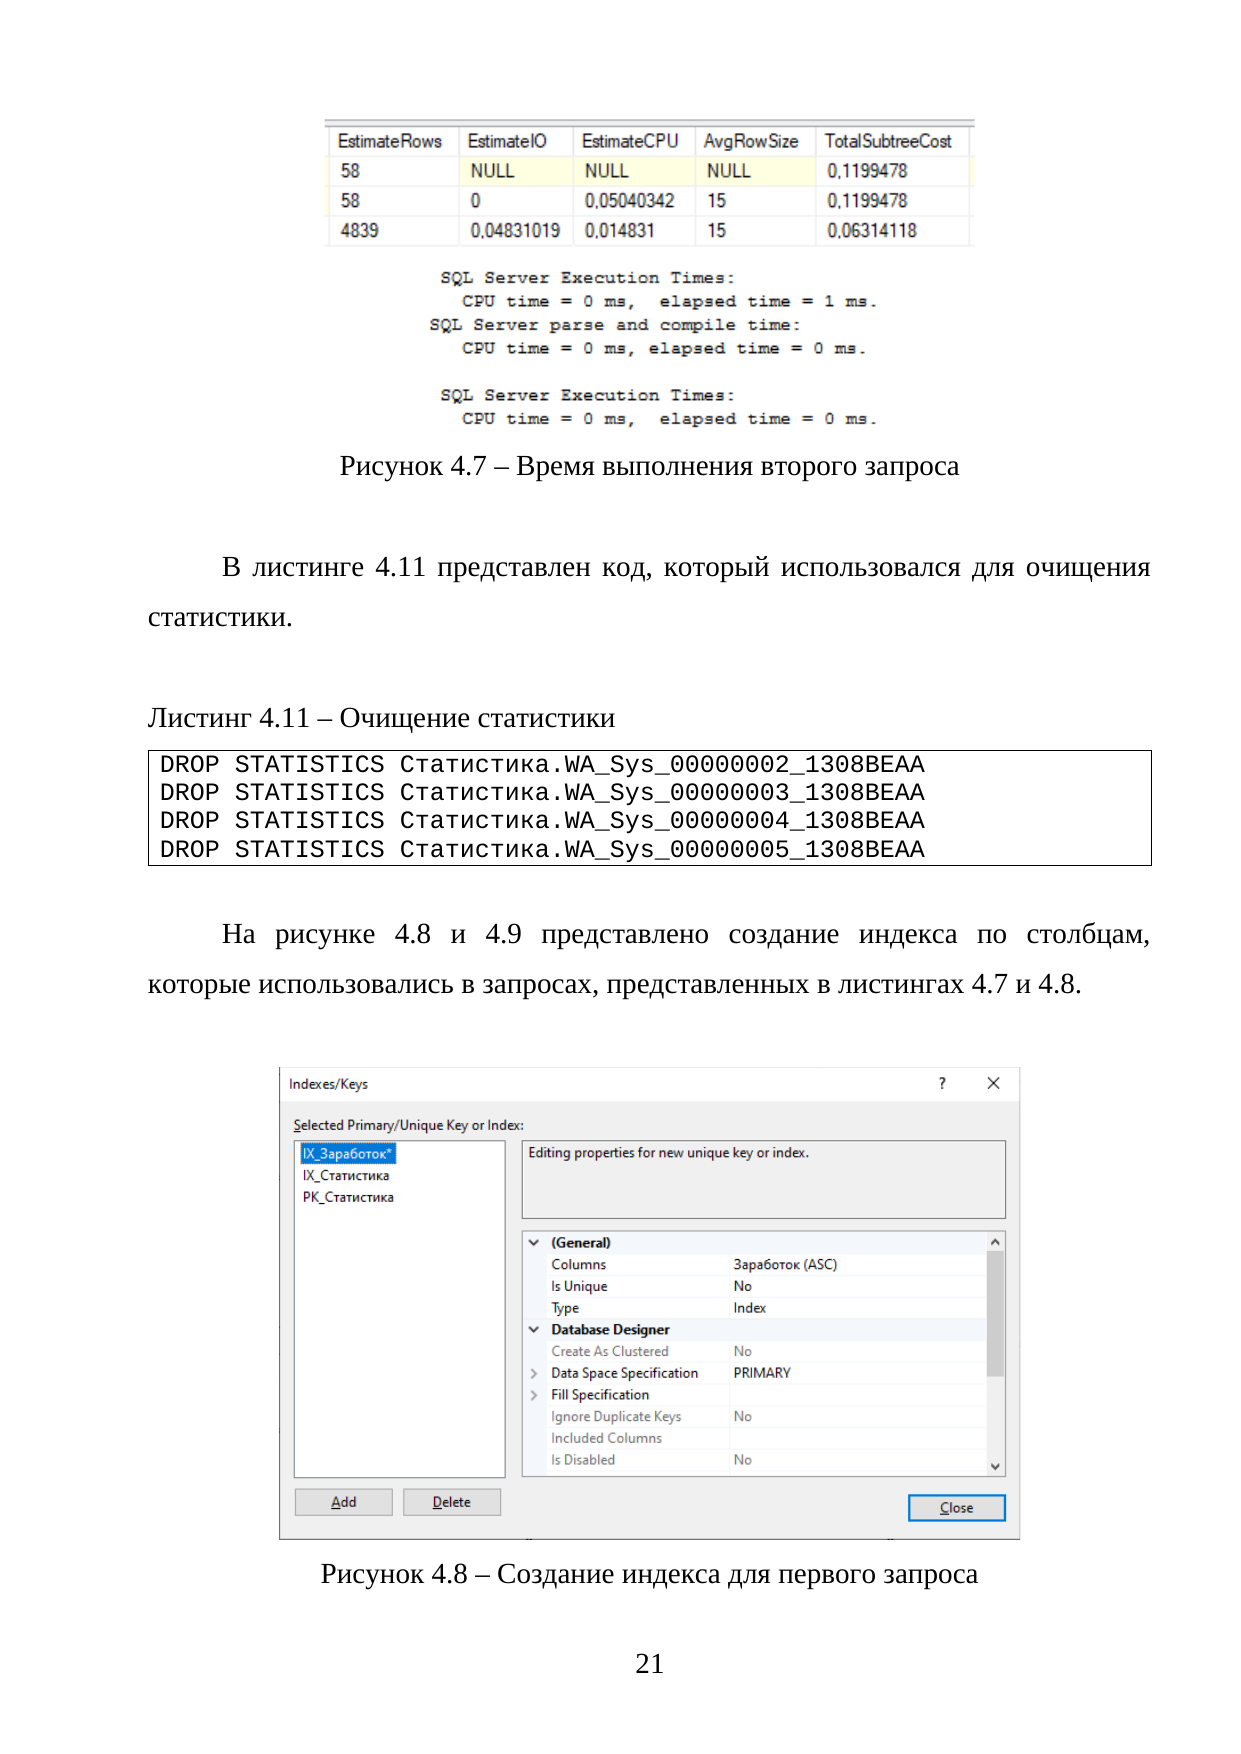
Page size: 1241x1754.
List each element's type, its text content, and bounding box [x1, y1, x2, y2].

text Листинг 4.11 – Очищение статистики [148, 700, 1152, 734]
list Рисунок 4.8 – Создание индекса для первого запроса [148, 1556, 1152, 1590]
list На рисунке 4.8 и 4.9 представлено создание индекса по столбцам, которые использовались в запросах, представленных в листингах 4.7 и 4.8. [148, 916, 1152, 1000]
picture [279, 1067, 1021, 1540]
list Рисунок 4.7 – Время выполнения второго запроса [148, 448, 1152, 482]
picture [324, 118, 975, 250]
picture [420, 266, 879, 432]
table_header DROP STATISTICS Статистика.WA_Sys_00000002_1308BEAA DROP STATISTICS Статистика.WA_Sys_00000003_1308BEAA DROP STATISTICS Статистика.WA_Sys_00000004_1308BEAA DROP STATISTICS Статистика.WA_Sys_00000005_1308BEAA [149, 751, 1151, 865]
list В листинге 4.11 представлен код, который использовался для очищения статистики. [148, 549, 1152, 633]
